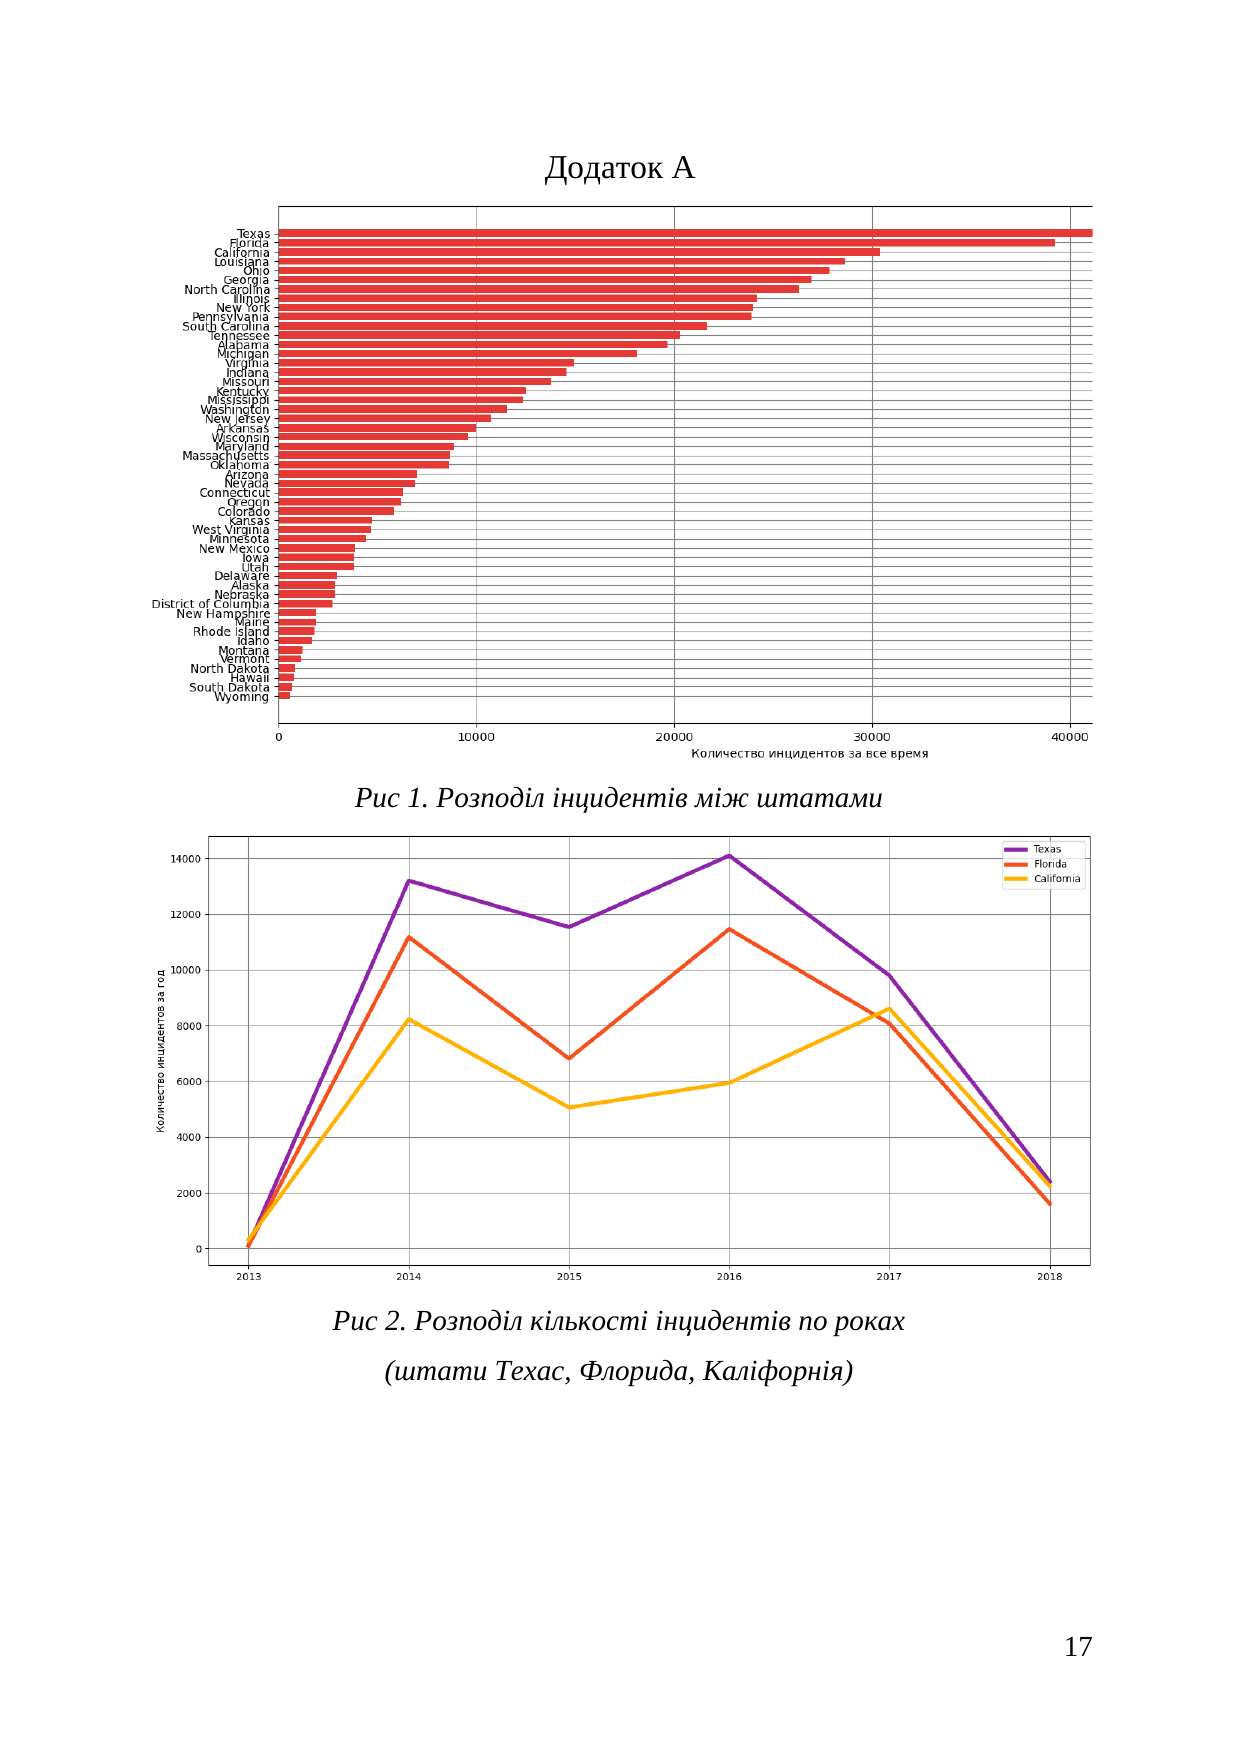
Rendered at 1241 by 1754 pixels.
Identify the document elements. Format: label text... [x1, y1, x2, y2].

text (штати Техас, Флорида, Каліфорнія) [148, 1353, 1093, 1387]
subtitle Додаток А [148, 148, 1093, 186]
text Рис 1. Розподіл інцидентів між штатами [148, 780, 1093, 814]
picture [147, 198, 1093, 764]
picture [147, 830, 1093, 1287]
text Рис 2. Розподіл кількості інцидентів по роках [148, 1303, 1093, 1337]
